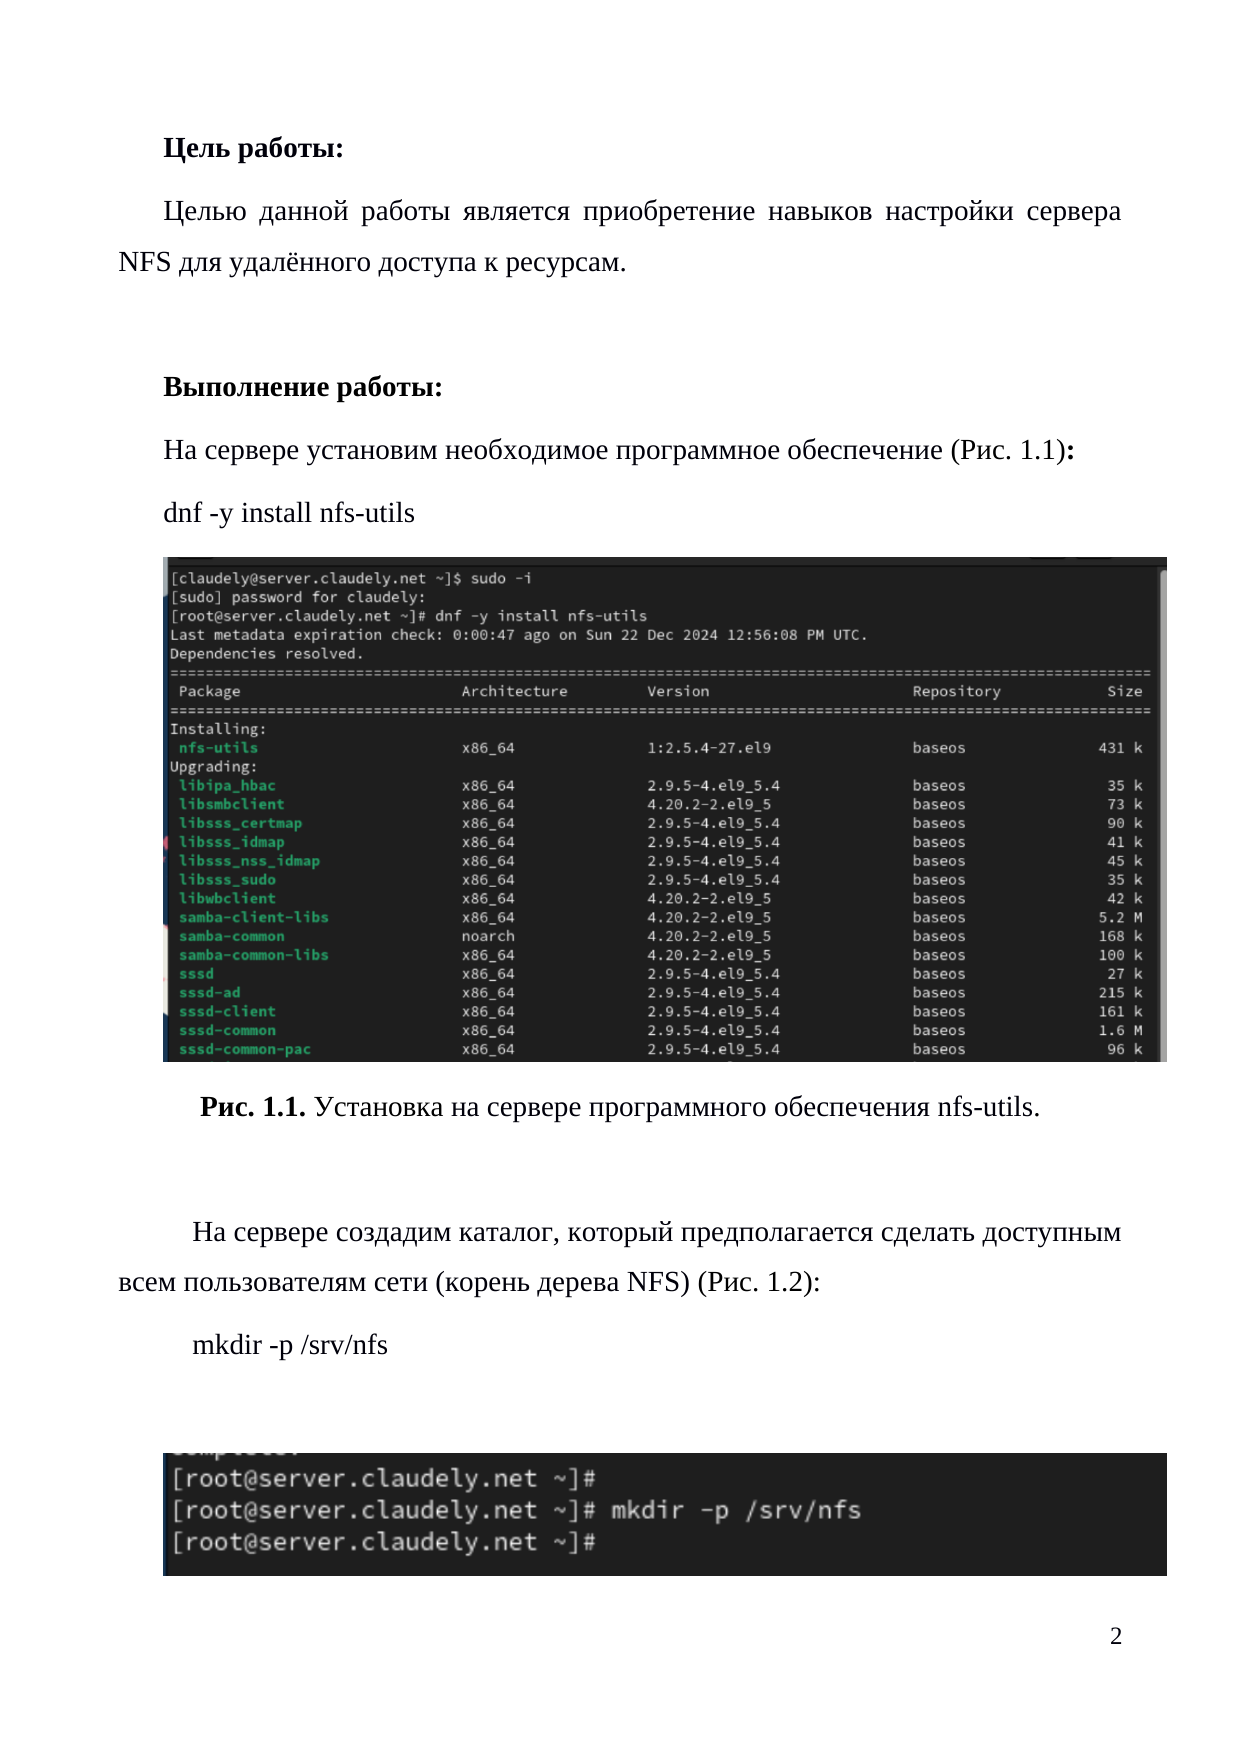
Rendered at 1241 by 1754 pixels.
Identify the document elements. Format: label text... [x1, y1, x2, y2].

text На сервере создадим каталог, который предполагается сделать доступным всем пользователям сети (корень дерева NFS) (Рис. 1.2): [118, 1214, 1122, 1298]
picture [163, 557, 1167, 1062]
text dnf -y install nfs-utils [118, 495, 1122, 528]
subtitle Цель работы: [118, 131, 1122, 164]
text mkdir -p /srv/nfs [118, 1327, 1122, 1361]
text На сервере установим необходимое программное обеспечение (Рис. 1.1): [118, 432, 1122, 466]
text Рис. 1.1. Установка на сервере программного обеспечения nfs-utils. [118, 1089, 1122, 1122]
text Выполнение работы: [118, 369, 1122, 403]
picture [163, 1453, 1167, 1576]
subtitle Целью данной работы является приобретение навыков настройки сервера NFS для удалённого доступа к ресурсам. [118, 193, 1122, 277]
